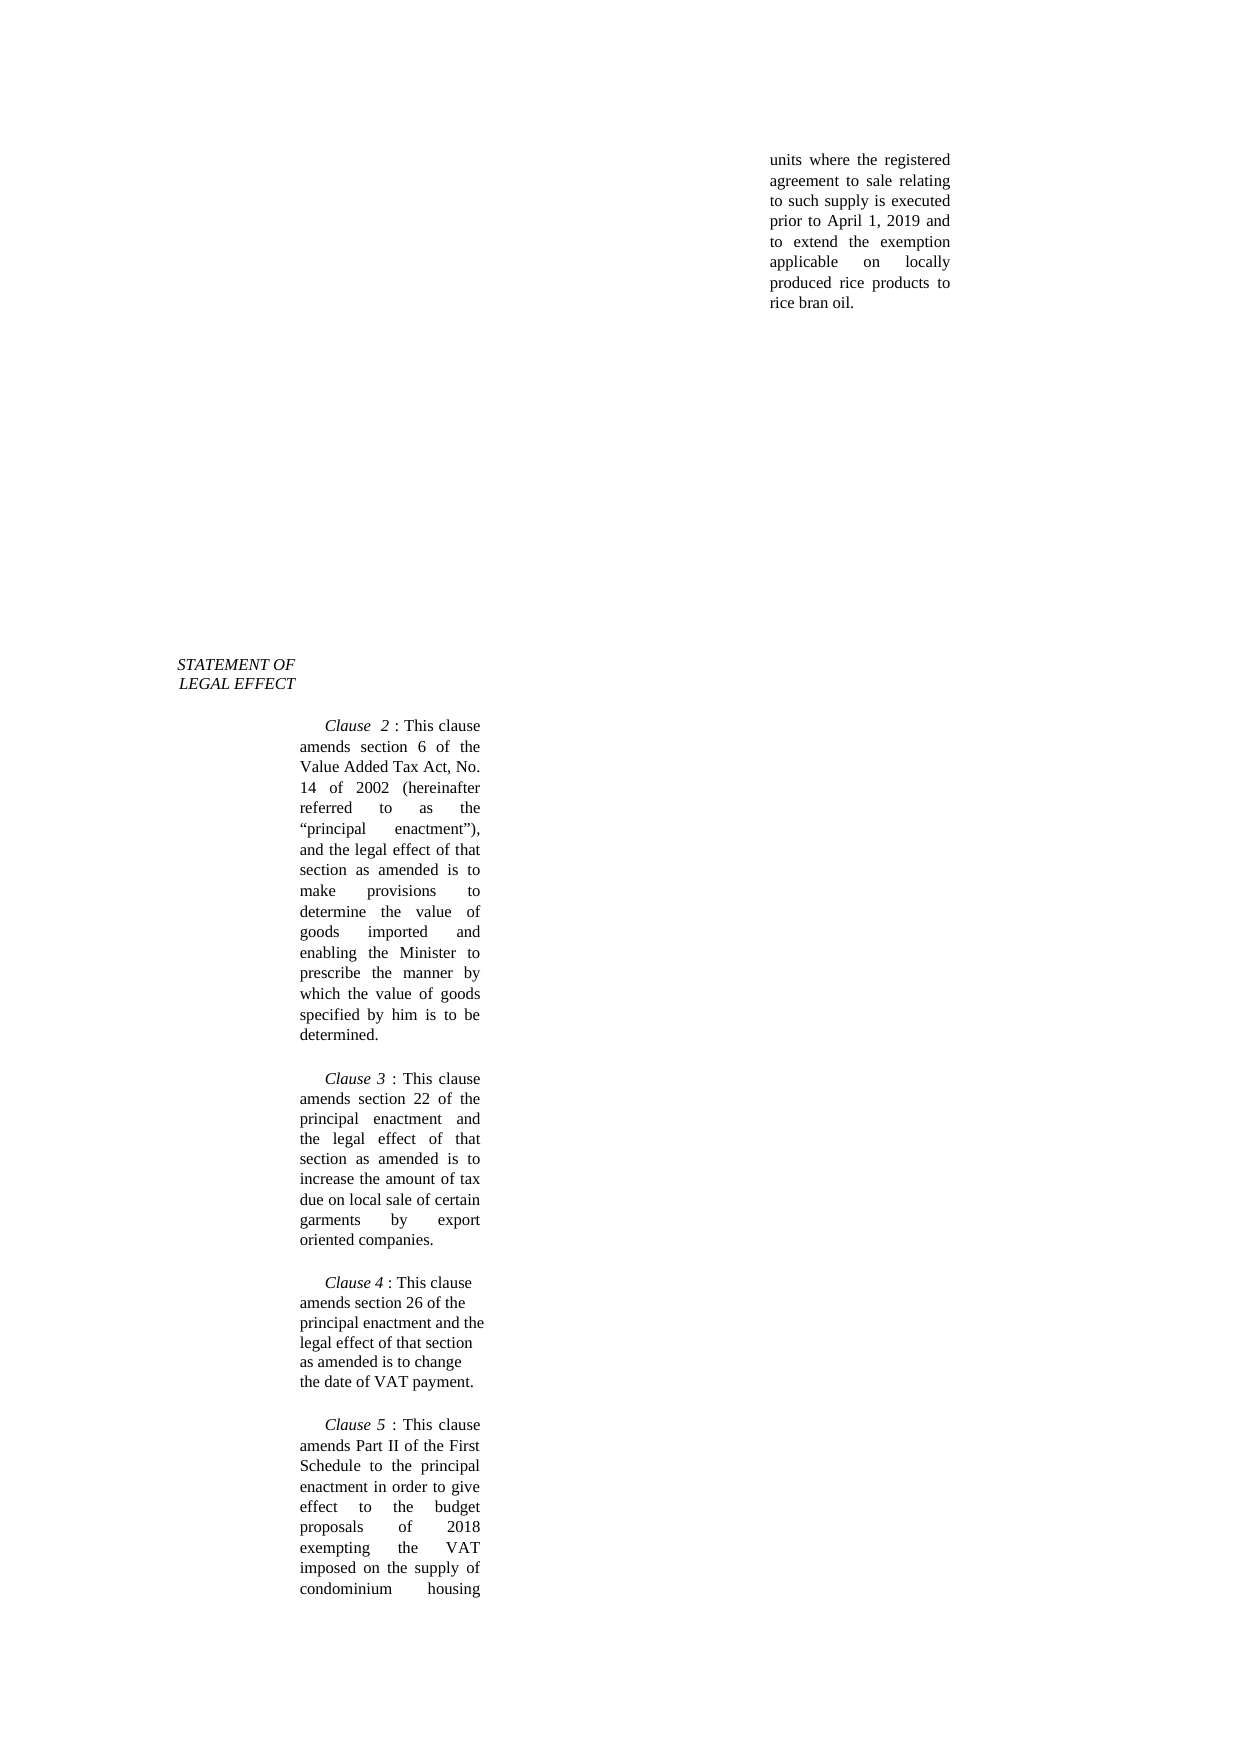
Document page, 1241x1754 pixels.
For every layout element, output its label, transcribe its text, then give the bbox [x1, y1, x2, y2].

text Clause 5 : This clause amends Part II of the First Schedule to the principal enactment in order to give effect to the budget proposals of 2018 exempting the VAT imposed on the supply of condominium housing units where the registered agreement to sale relating to such supply is executed prior to April 1, 2019 and to extend the exemption applicable on locally produced rice products to rice bran oil. [769, 150, 950, 312]
text STATEMENT OF LEGAL EFFECT [150, 655, 295, 693]
text Clause 4 : This clause amends section 26 of the principal enactment and the legal effect of that section as amended is to change the date of VAT payment. [299, 1273, 485, 1391]
text Clause 2 : This clause amends section 6 of the Value Added Tax Act, No. 14 of 2002 (hereinafter referred to as the “principal enactment”), and the legal effect of that section as amended is to make provisions to determine the value of goods imported and enabling the Minister to prescribe the manner by which the value of goods specified by him is to be determined. [299, 716, 480, 1044]
text Clause 5 : This clause amends Part II of the First Schedule to the principal enactment in order to give effect to the budget proposals of 2018 exempting the VAT imposed on the supply of condominium housing units where the registered agreement to sale relating to such supply is executed prior to April 1, 2019 and to extend the exemption applicable on locally produced rice products to rice bran oil. [299, 1415, 480, 1598]
text Clause 3 : This clause amends section 22 of the principal enactment and the legal effect of that section as amended is to increase the amount of tax due on local sale of certain garments by export oriented companies. [299, 1069, 480, 1249]
